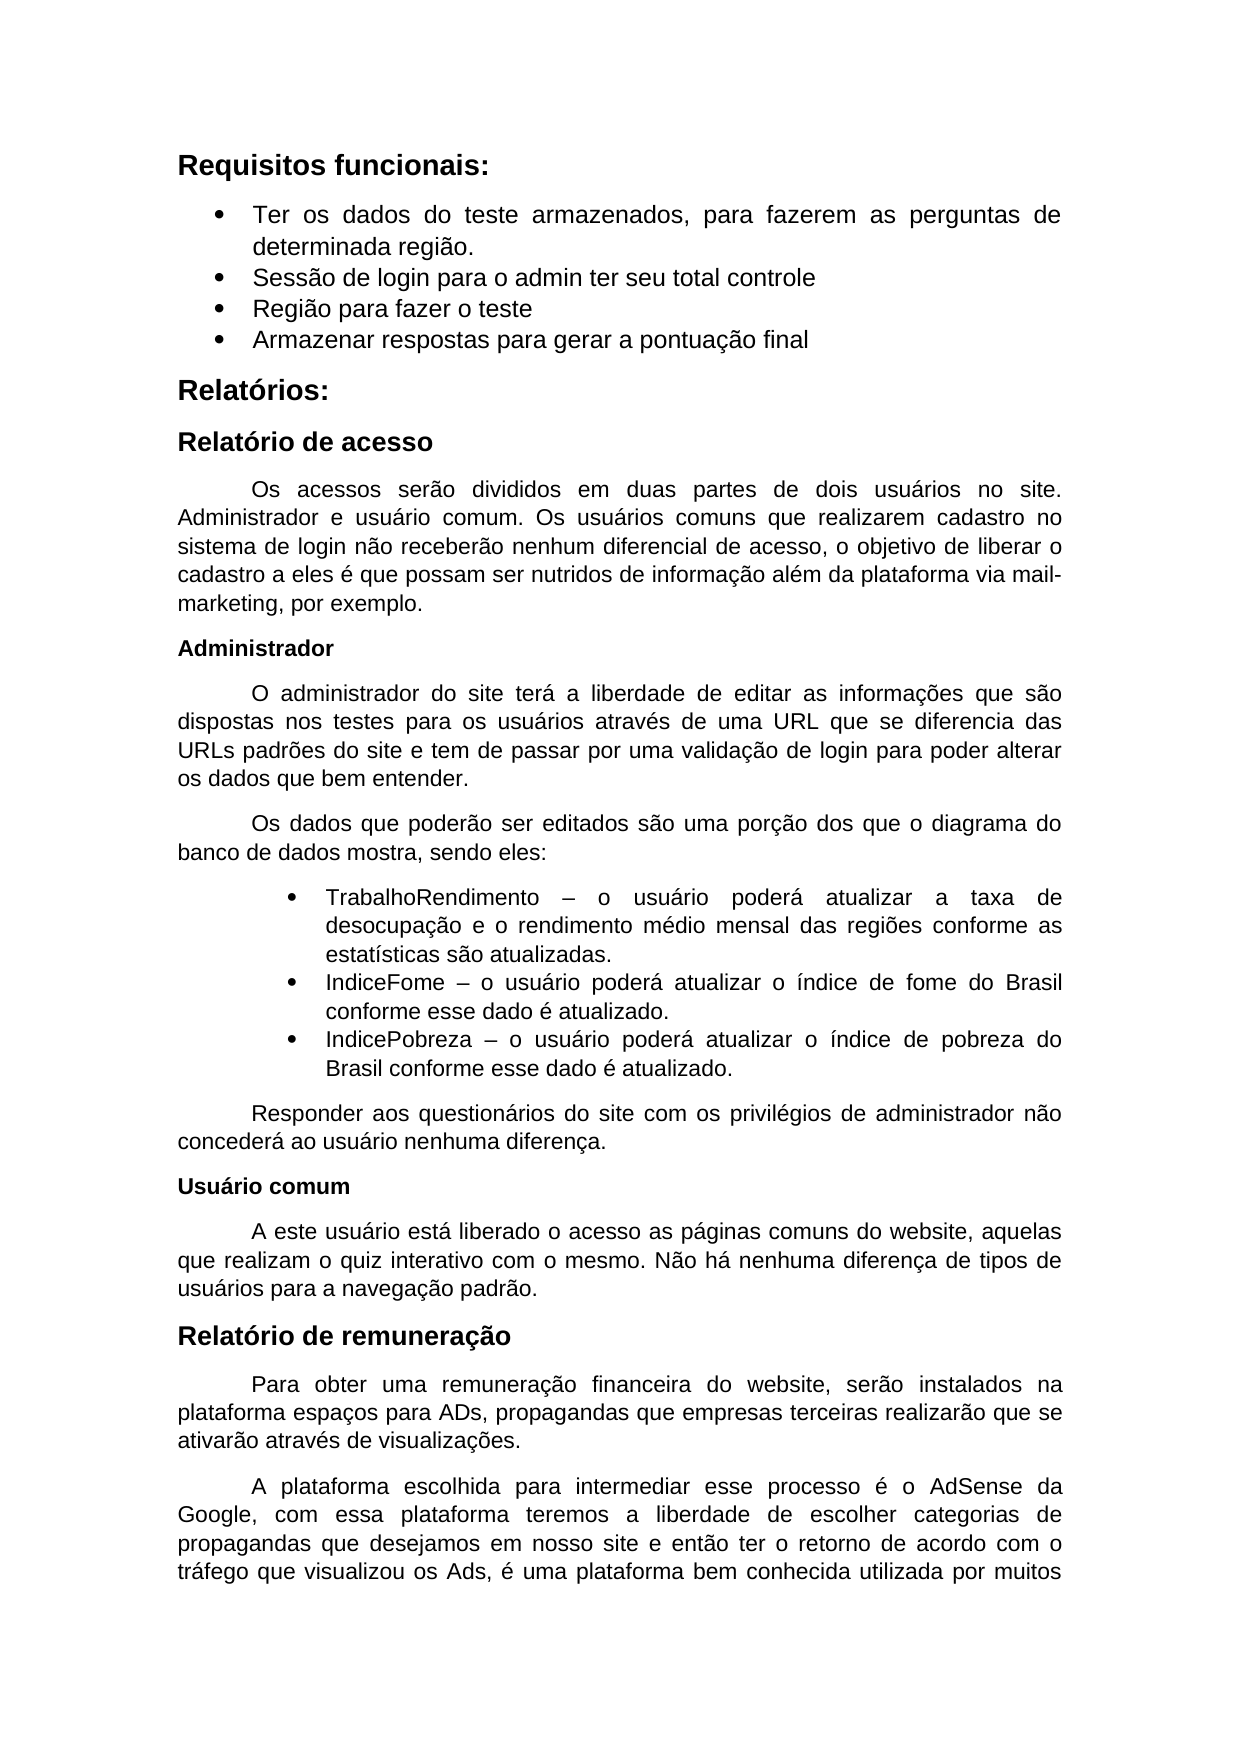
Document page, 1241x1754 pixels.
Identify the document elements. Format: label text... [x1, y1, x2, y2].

text Relatórios: [177, 373, 1063, 406]
list Ter os dados do teste armazenados, para fazerem as perguntas de determinada região. [215, 200, 1063, 260]
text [177, 1473, 1063, 1584]
text Relatório de remuneração [177, 1320, 1063, 1351]
list Sessão de login para o admin ter seu total controle [215, 263, 1063, 291]
text Usuário comum [177, 1173, 1063, 1199]
list IndicePobreza – o usuário poderá atualizar o índice de pobreza do Brasil conforme esse dado é atualizado. [288, 1026, 1063, 1081]
text O administrador do site terá a liberdade de editar as informações que são dispostas nos testes para os usuários através de uma URL que se diferencia das URLs padrões do site e tem de passar por uma validação de login para poder alterar os dados que bem entender. [177, 680, 1063, 792]
text A este usuário está liberado o acesso as páginas comuns do website, aquelas que realizam o quiz interativo com o mesmo. Não há nenhuma diferença de tipos de usuários para a navegação padrão. [177, 1218, 1063, 1301]
text Relatório de acesso [177, 426, 1063, 457]
text Os dados que poderão ser editados são uma porção dos que o diagrama do banco de dados mostra, sendo eles: [177, 810, 1063, 865]
text Responder aos questionários do site com os privilégios de administrador não concederá ao usuário nenhuma diferença. [177, 1099, 1063, 1154]
list Armazenar respostas para gerar a pontuação final [215, 325, 1063, 354]
text Requisitos funcionais: [177, 148, 1063, 181]
text Administrador [177, 635, 1063, 661]
list IndiceFome – o usuário poderá atualizar o índice de fome do Brasil conforme esse dado é atualizado. [288, 969, 1063, 1024]
list TrabalhoRendimento – o usuário poderá atualizar a taxa de desocupação e o rendimento médio mensal das regiões conforme as estatísticas são atualizadas. [288, 884, 1063, 967]
list Região para fazer o teste [215, 294, 1063, 323]
text Os acessos serão divididos em duas partes de dois usuários no site. Administrador e usuário comum. Os usuários comuns que realizarem cadastro no sistema de login não receberão nenhum diferencial de acesso, o objetivo de liberar o cadastro a eles é que possam ser nutridos de informação além da plataforma via mail-marketing, por exemplo. [177, 476, 1063, 616]
text Para obter uma remuneração financeira do website, serão instalados na plataforma espaços para ADs, propagandas que empresas terceiras realizarão que se ativarão através de visualizações. [177, 1371, 1063, 1454]
